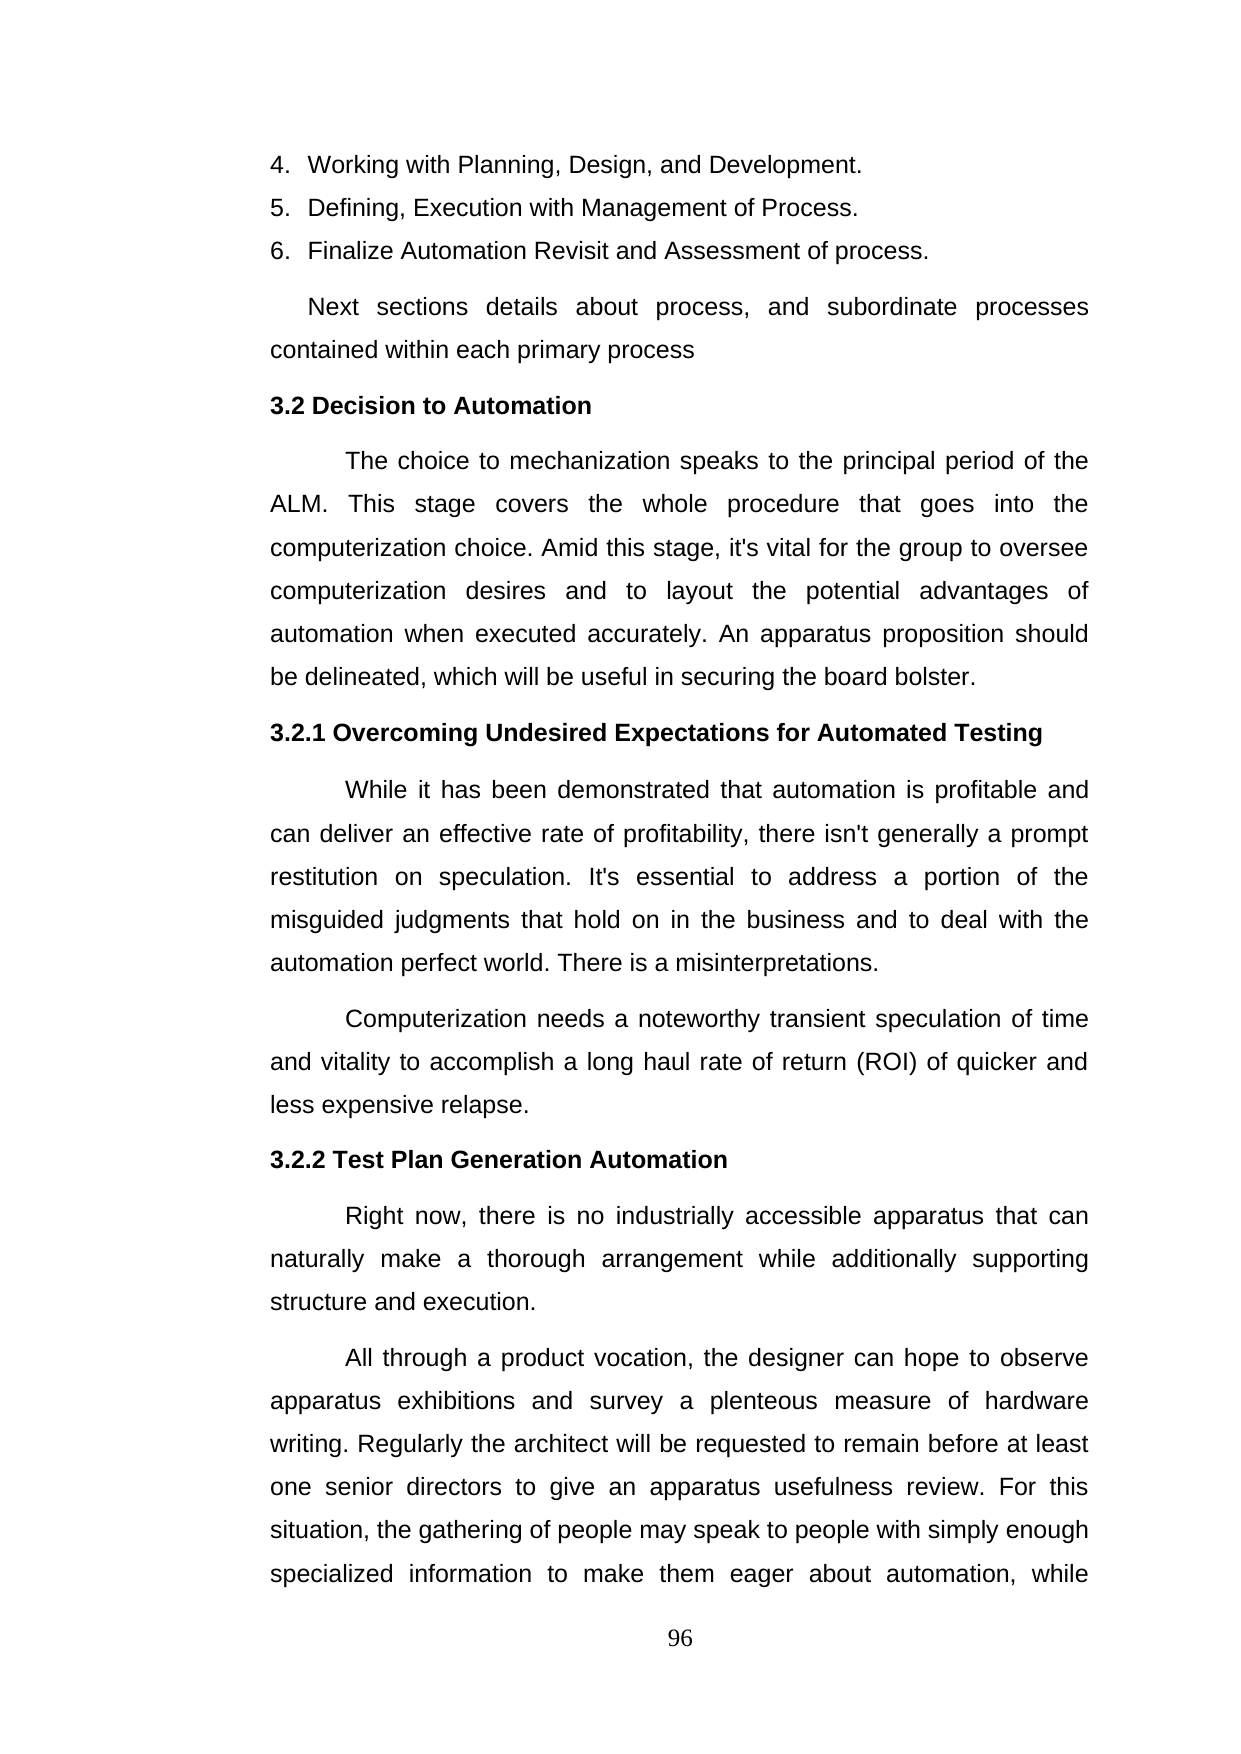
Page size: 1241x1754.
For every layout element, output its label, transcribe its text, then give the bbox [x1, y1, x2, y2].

list Finalize Automation Revisit and Assessment of process. [270, 236, 1090, 265]
subtitle 3.2.2 Test Plan Generation Automation [270, 1146, 1090, 1174]
text Right now, there is no industrially accessible apparatus that can naturally make a thorough arrangement while additionally supporting structure and execution. [270, 1201, 1090, 1316]
text The choice to mechanization speaks to the principal period of the ALM. This stage covers the whole procedure that goes into the computerization choice. Amid this stage, it's vital for the group to oversee computerization desires and to layout the potential advantages of automation when executed accurately. An apparatus proposition should be delineated, which will be useful in securing the board bolster. [270, 446, 1090, 691]
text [270, 1343, 1090, 1587]
subtitle 3.2.1 Overcoming Undesired Expectations for Automated Testing [270, 717, 1090, 746]
text Next sections details about process, and subordinate processes contained within each primary process [270, 292, 1090, 364]
list Working with Planning, Design, and Development. [270, 150, 1090, 179]
list Defining, Execution with Management of Process. [270, 193, 1090, 222]
text While it has been demonstrated that automation is profitable and can deliver an effective rate of profitability, there isn't generally a prompt restitution on speculation. It's essential to address a portion of the misguided judgments that hold on in the business and to deal with the automation perfect world. There is a misinterpretations. [270, 776, 1090, 977]
text Computerization needs a noteworthy transient speculation of time and vitality to accomplish a long haul rate of return (ROI) of quicker and less expensive relapse. [270, 1004, 1090, 1119]
subtitle 3.2 Decision to Automation [270, 391, 1090, 419]
